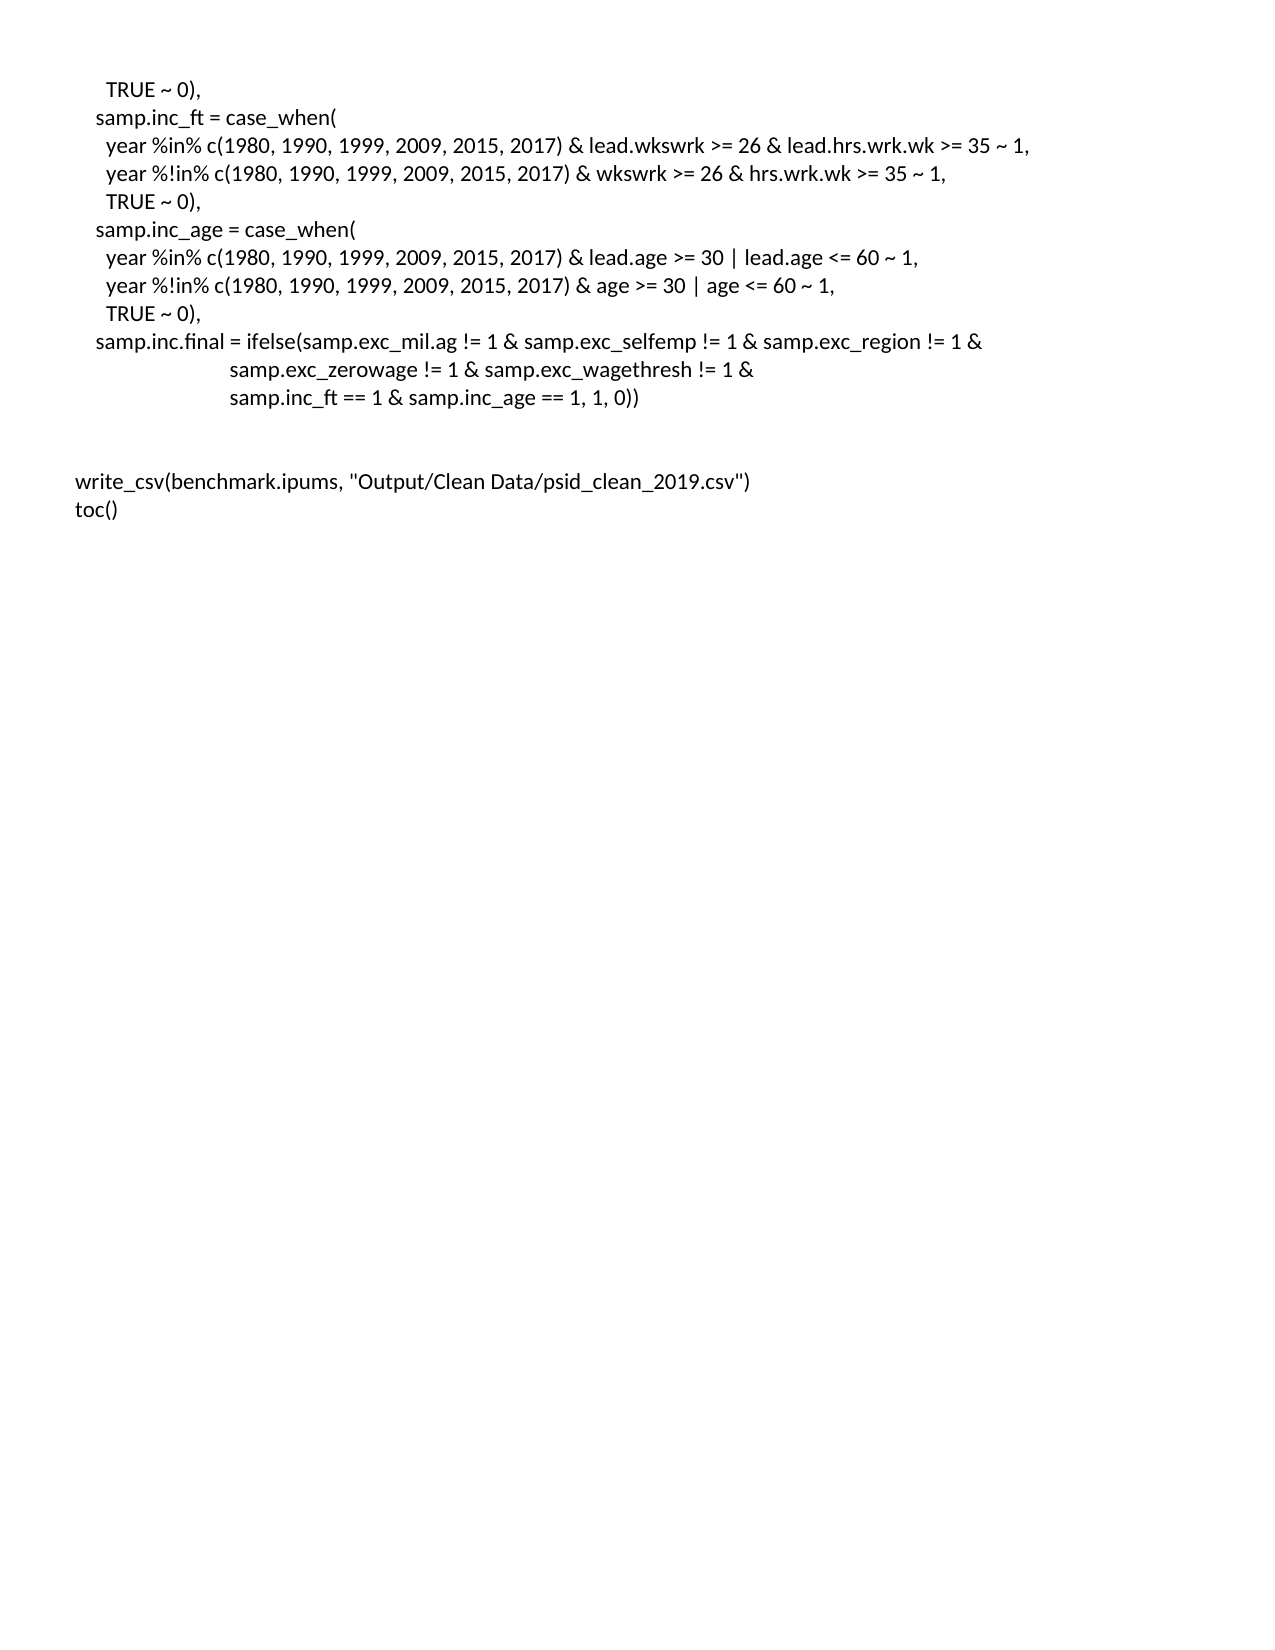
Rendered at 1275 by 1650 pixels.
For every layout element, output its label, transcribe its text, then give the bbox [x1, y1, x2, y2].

text TRUE ~ 0), [75, 187, 1200, 215]
text samp.exc_zerowage != 1 & samp.exc_wagethresh != 1 & [75, 355, 1200, 383]
text samp.inc_age = case_when( [75, 215, 1200, 243]
text year %!in% c(1980, 1990, 1999, 2009, 2015, 2017) & wkswrk >= 26 & hrs.wrk.wk >= 35 ~ 1, [75, 159, 1200, 187]
text samp.inc_ft == 1 & samp.inc_age == 1, 1, 0)) [75, 383, 1200, 411]
text toc() [75, 495, 1200, 523]
text TRUE ~ 0), [75, 75, 1200, 103]
text samp.inc_ft = case_when( [75, 103, 1200, 131]
text samp.inc.final = ifelse(samp.exc_mil.ag != 1 & samp.exc_selfemp != 1 & samp.exc_region != 1 & [75, 327, 1200, 355]
text year %in% c(1980, 1990, 1999, 2009, 2015, 2017) & lead.age >= 30 | lead.age <= 60 ~ 1, [75, 243, 1200, 271]
text year %!in% c(1980, 1990, 1999, 2009, 2015, 2017) & age >= 30 | age <= 60 ~ 1, [75, 271, 1200, 299]
text TRUE ~ 0), [75, 299, 1200, 327]
text write_csv(benchmark.ipums, "Output/Clean Data/psid_clean_2019.csv") [75, 467, 1200, 495]
text year %in% c(1980, 1990, 1999, 2009, 2015, 2017) & lead.wkswrk >= 26 & lead.hrs.wrk.wk >= 35 ~ 1, [75, 131, 1200, 159]
